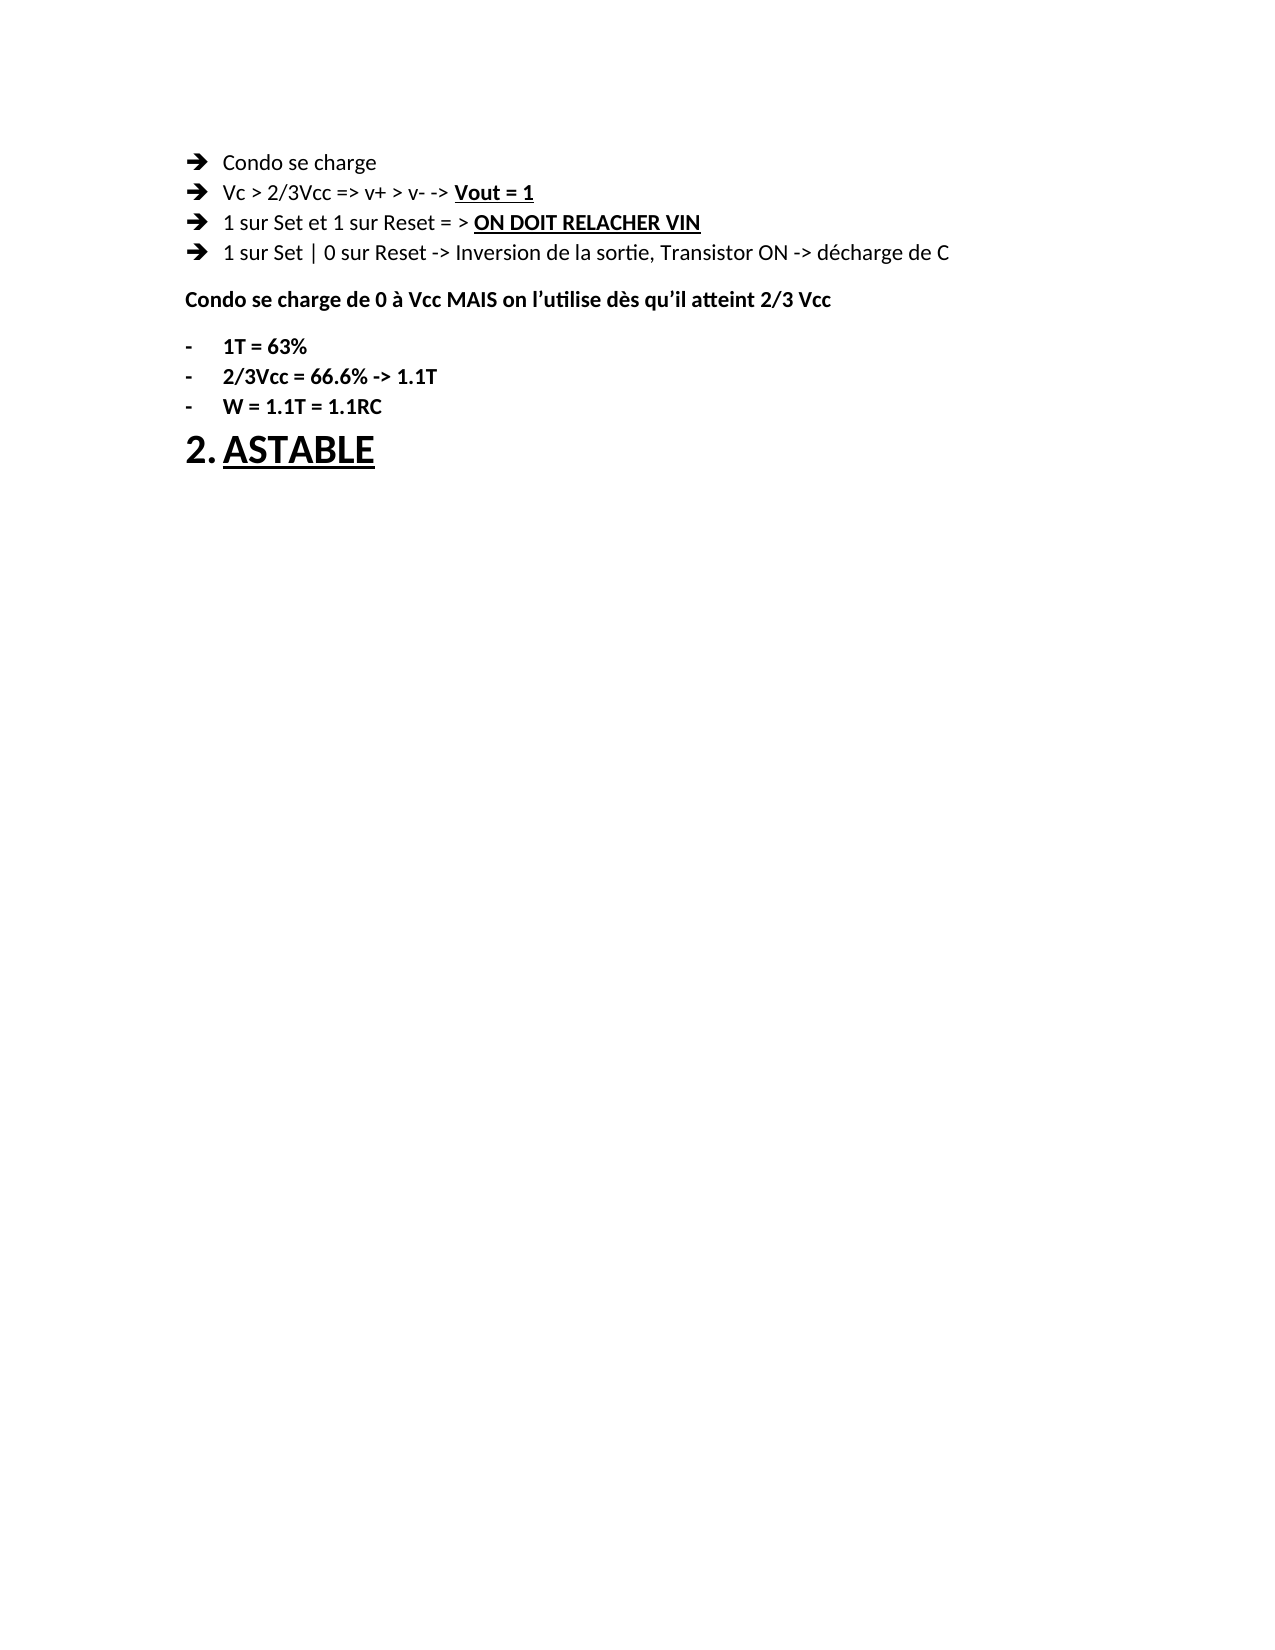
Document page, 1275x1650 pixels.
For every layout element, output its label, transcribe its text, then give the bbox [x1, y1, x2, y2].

text Condo se charge de 0 à Vcc MAIS on l’utilise dès qu’il atteint 2/3 Vcc [185, 285, 1127, 313]
list 1 sur Set | 0 sur Reset -> Inversion de la sortie, Transistor ON -> décharge de C [185, 238, 1127, 266]
list W = 1.1T = 1.1RC [185, 392, 1127, 420]
list 1 sur Set et 1 sur Reset = > ON DOIT RELACHER VIN [185, 208, 1127, 236]
list Vc > 2/3Vcc => v+ > v- -> Vout = 1 [185, 178, 1127, 206]
list ASTABLE [185, 423, 1127, 473]
list Condo se charge [185, 148, 1127, 176]
list 2/3Vcc = 66.6% -> 1.1T [185, 362, 1127, 390]
list 1T = 63% [185, 332, 1127, 360]
